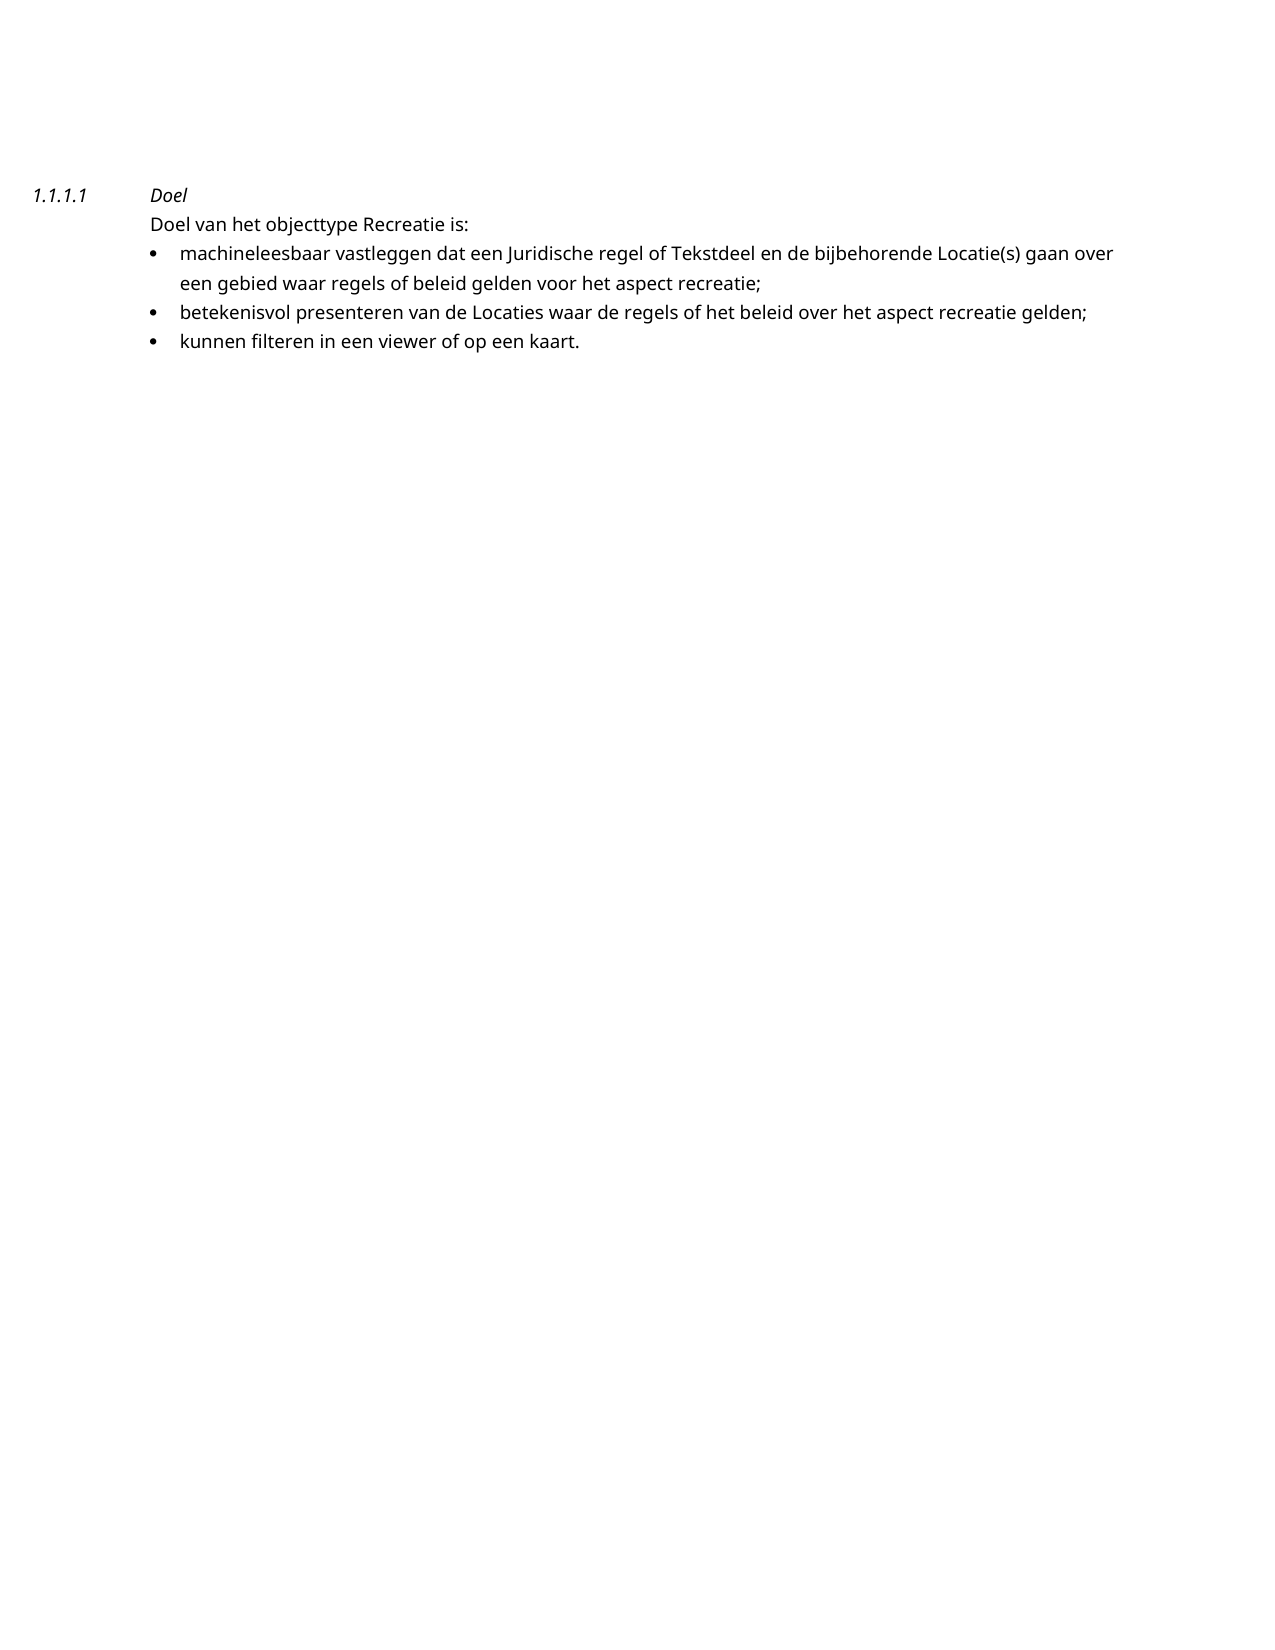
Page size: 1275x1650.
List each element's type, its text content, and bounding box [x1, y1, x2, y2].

text betekenisvol presenteren van de Locaties waar de regels of het beleid over het aspect recreatie gelden; [150, 296, 1125, 325]
text machineleesbaar vastleggen dat een Juridische regel of Tekstdeel en de bijbehorende Locatie(s) gaan over een gebied waar regels of beleid gelden voor het aspect recreatie; [150, 237, 1125, 296]
text Doel van het objecttype Recreatie is: [150, 208, 1125, 237]
text kunnen filteren in een viewer of op een kaart. [150, 325, 1125, 354]
subtitle Doel [32, 179, 1125, 208]
